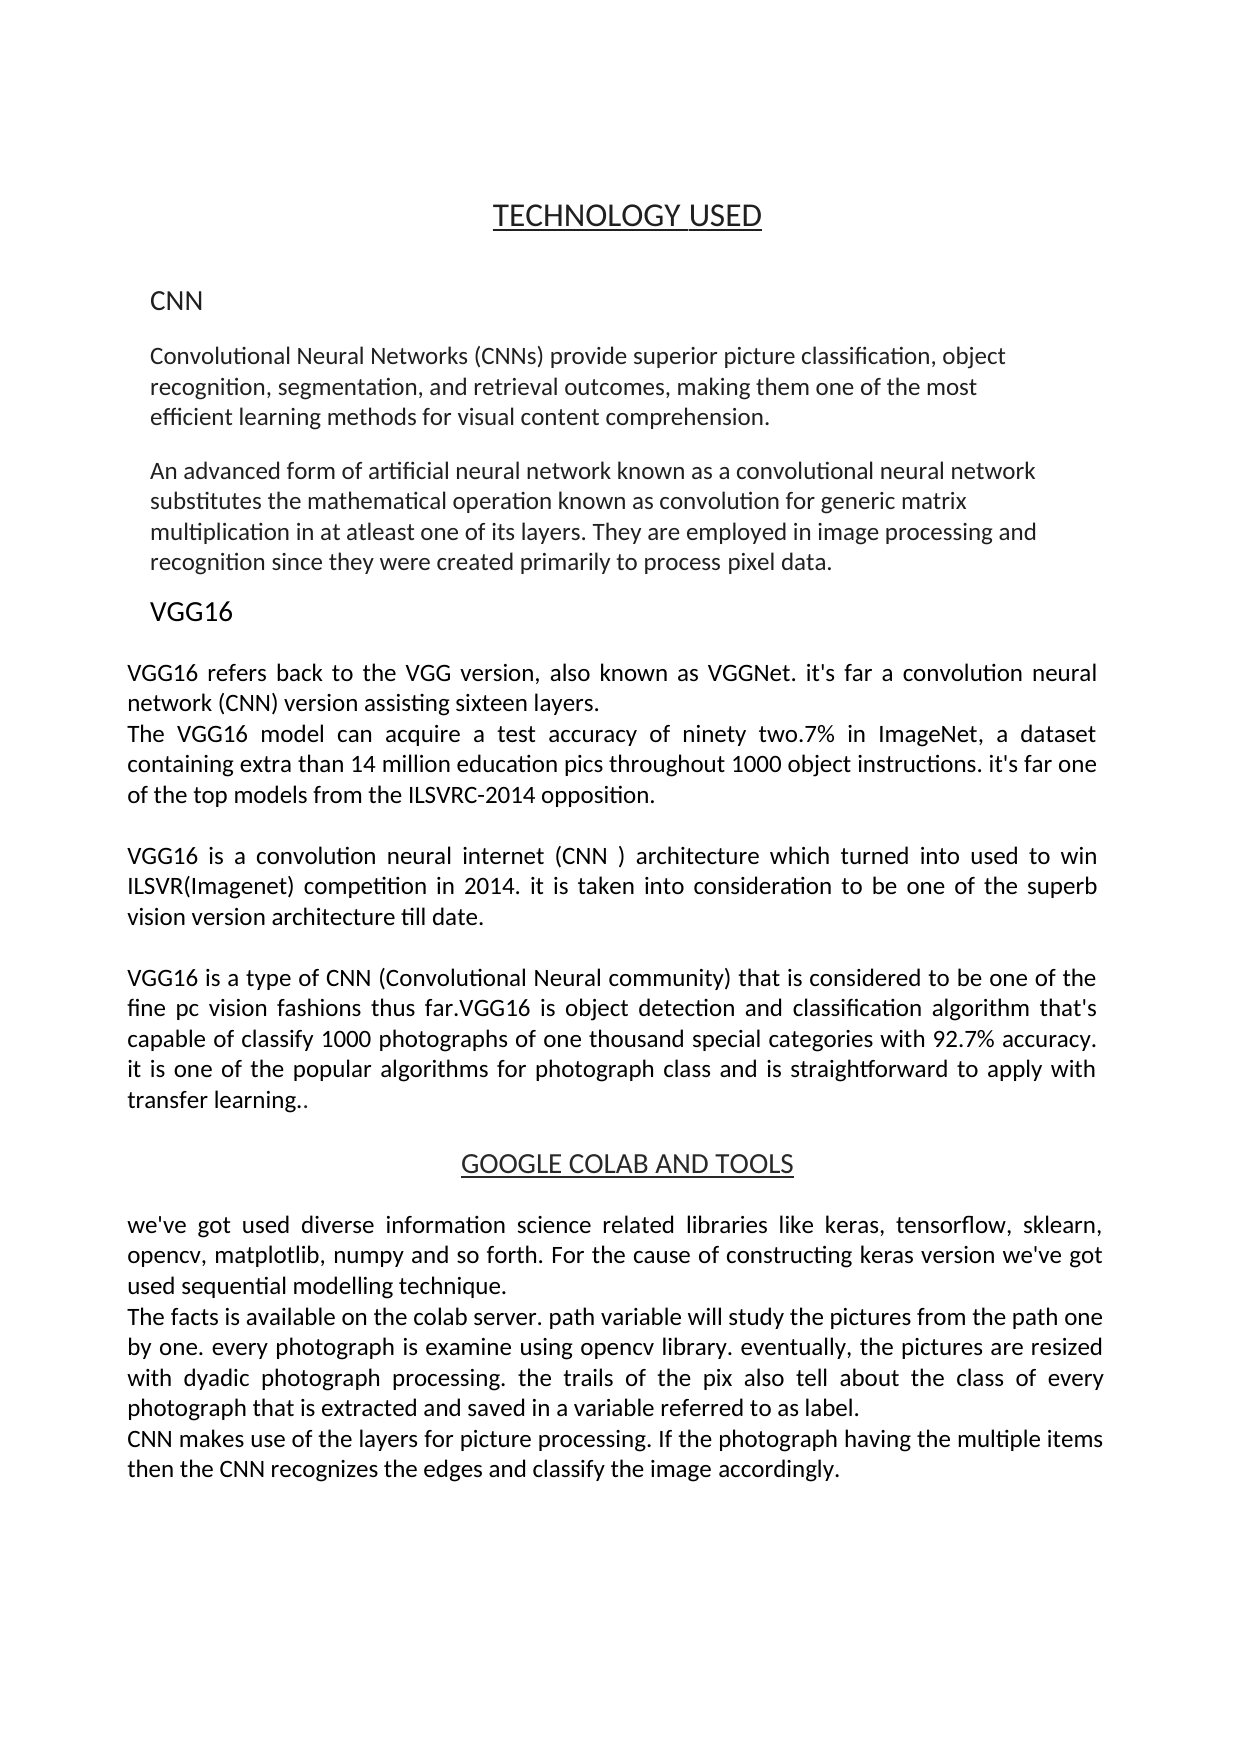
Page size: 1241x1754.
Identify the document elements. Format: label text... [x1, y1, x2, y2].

subtitle GOOGLE COLAB AND TOOLS [150, 1146, 1105, 1181]
text VGG16 is a convolution neural internet (CNN ) architecture which turned into used to win ILSVR(Imagenet) competition in 2014. it is taken into consideration to be one of the superb vision version architecture till date. [127, 840, 1099, 932]
text An advanced form of artificial neural network known as a convolutional neural network substitutes the mathematical operation known as convolution for generic matrix multiplication in at atleast one of its layers. They are employed in image processing and recognition since they were created primarily to process pixel data. [150, 455, 1049, 577]
text VGG16 is a type of CNN (Convolutional Neural community) that is considered to be one of the fine pc vision fashions thus far.VGG16 is object detection and classification algorithm that's capable of classify 1000 photographs of one thousand special categories with 92.7% accuracy. it is one of the popular algorithms for photograph class and is straightforward to apply with transfer learning.. [127, 962, 1099, 1115]
text VGG16 refers back to the VGG version, also known as VGGNet. it's far a convolution neural network (CNN) version assisting sixteen layers. [127, 657, 1099, 718]
subtitle VGG16 [150, 593, 1105, 628]
text we've got used diverse information science related libraries like keras, tensorflow, sklearn, opencv, matplotlib, numpy and so forth. For the cause of constructing keras version we've got used sequential modelling technique. [127, 1209, 1105, 1301]
text CNN makes use of the layers for picture processing. If the photograph having the multiple items then the CNN recognizes the edges and classify the image accordingly. [127, 1423, 1105, 1484]
subtitle CNN [150, 282, 1105, 318]
subtitle TECHNOLOGY USED [150, 194, 1105, 235]
text The VGG16 model can acquire a test accuracy of ninety two.7% in ImageNet, a dataset containing extra than 14 million education pics throughout 1000 object instructions. it's far one of the top models from the ILSVRC-2014 opposition. [127, 718, 1099, 809]
text Convolutional Neural Networks (CNNs) provide superior picture classification, object recognition, segmentation, and retrieval outcomes, making them one of the most efficient learning methods for visual content comprehension. [150, 341, 1049, 432]
text The facts is available on the colab server. path variable will study the pictures from the path one by one. every photograph is examine using opencv library. eventually, the pictures are resized with dyadic photograph processing. the trails of the pix also tell about the class of every photograph that is extracted and saved in a variable referred to as label. [127, 1301, 1105, 1423]
